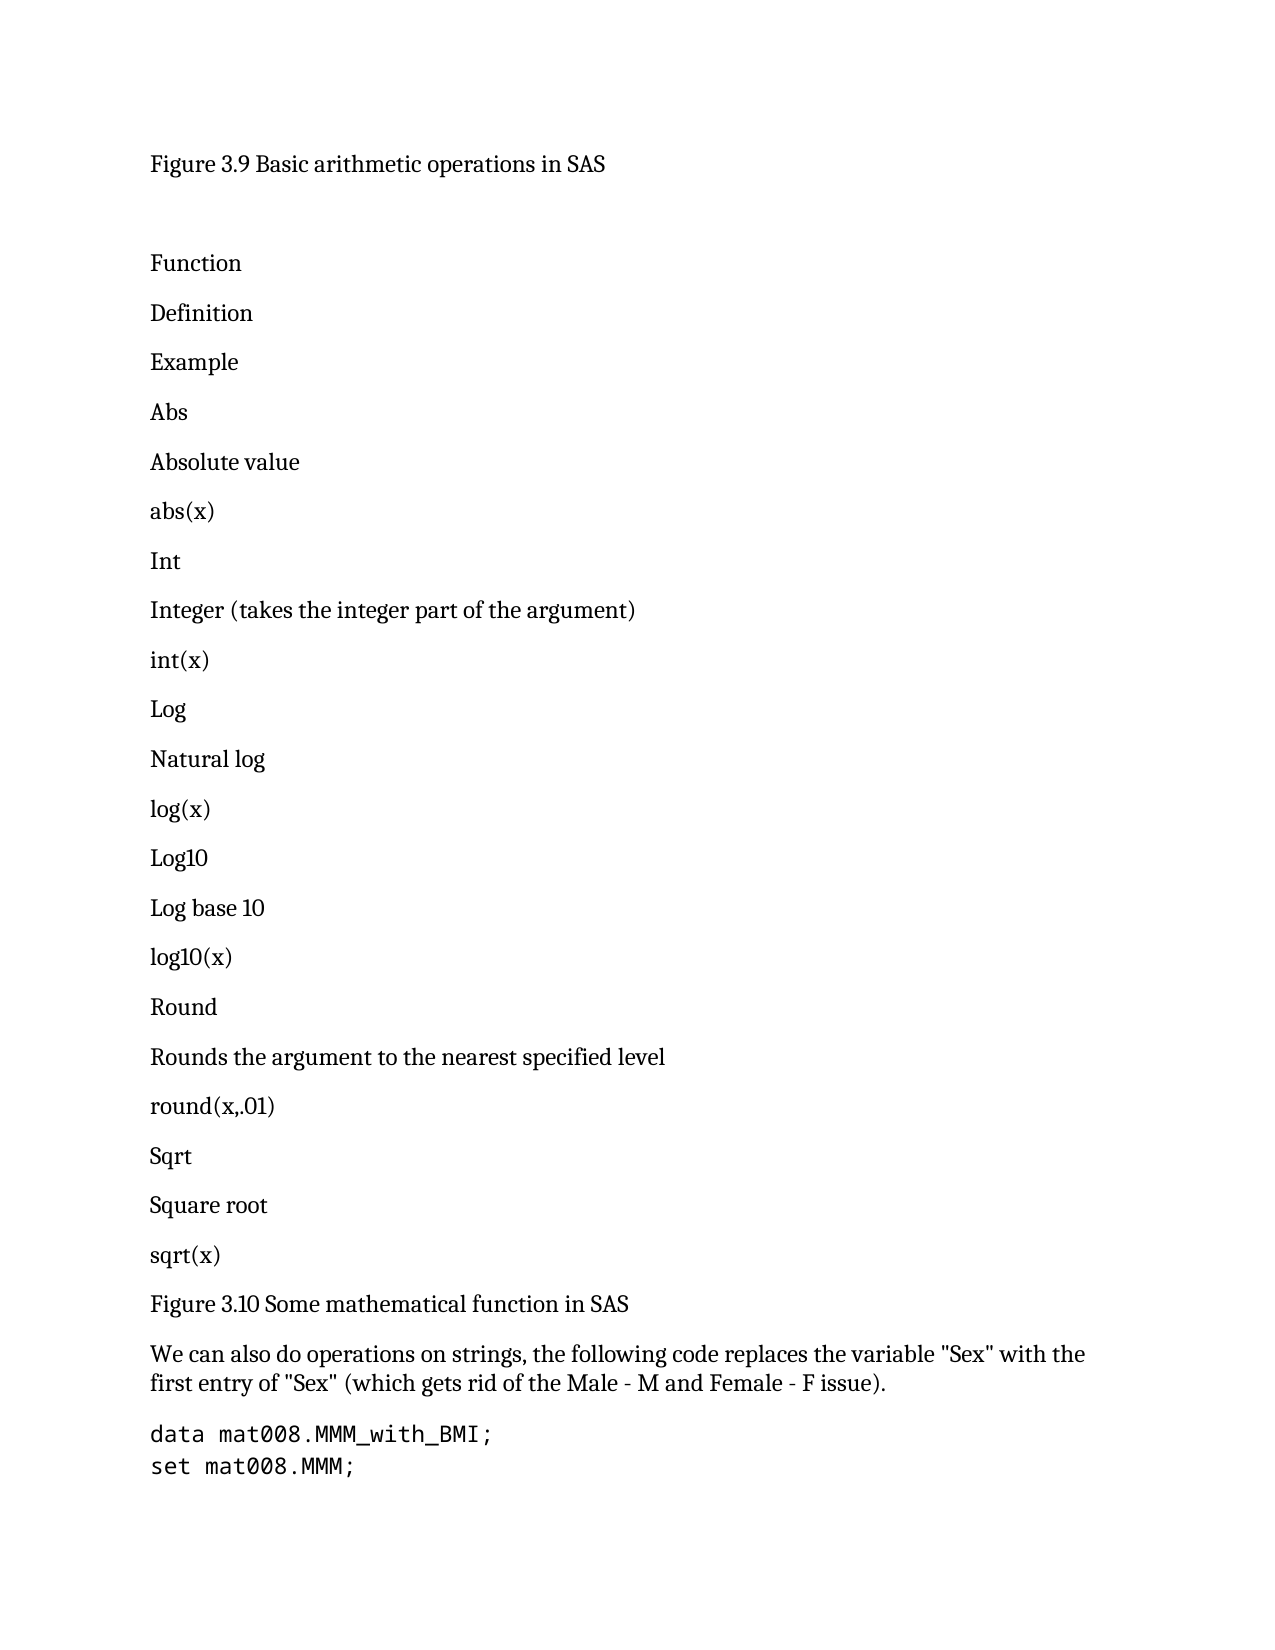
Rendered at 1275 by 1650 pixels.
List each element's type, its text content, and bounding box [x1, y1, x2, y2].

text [150, 1418, 1125, 1481]
text Rounds the argument to the nearest specified level [150, 1042, 1125, 1071]
text Sqrt [150, 1142, 1125, 1170]
text log10(x) [150, 943, 1125, 972]
text Definition [150, 299, 1125, 327]
text Log base 10 [150, 894, 1125, 922]
text Round [150, 993, 1125, 1022]
text abs(x) [150, 497, 1125, 526]
text Log [150, 695, 1125, 724]
text round(x,.01) [150, 1092, 1125, 1121]
text log(x) [150, 794, 1125, 823]
text We can also do operations on strings, the following code replaces the variable "Sex" with the first entry of "Sex" (which gets rid of the Male - M and Female - F issue). [150, 1340, 1125, 1397]
text Figure 3.10 Some mathematical function in SAS [150, 1290, 1125, 1319]
text Log10 [150, 844, 1125, 873]
text Absolute value [150, 447, 1125, 476]
text Example [150, 348, 1125, 377]
text Abs [150, 398, 1125, 427]
text sqrt(x) [150, 1241, 1125, 1269]
text Square root [150, 1191, 1125, 1220]
text Figure 3.9 Basic arithmetic operations in SAS [150, 150, 1125, 179]
text int(x) [150, 646, 1125, 674]
text Int [150, 547, 1125, 575]
text Function [150, 249, 1125, 278]
text Natural log [150, 745, 1125, 774]
text Integer (takes the integer part of the argument) [150, 596, 1125, 625]
